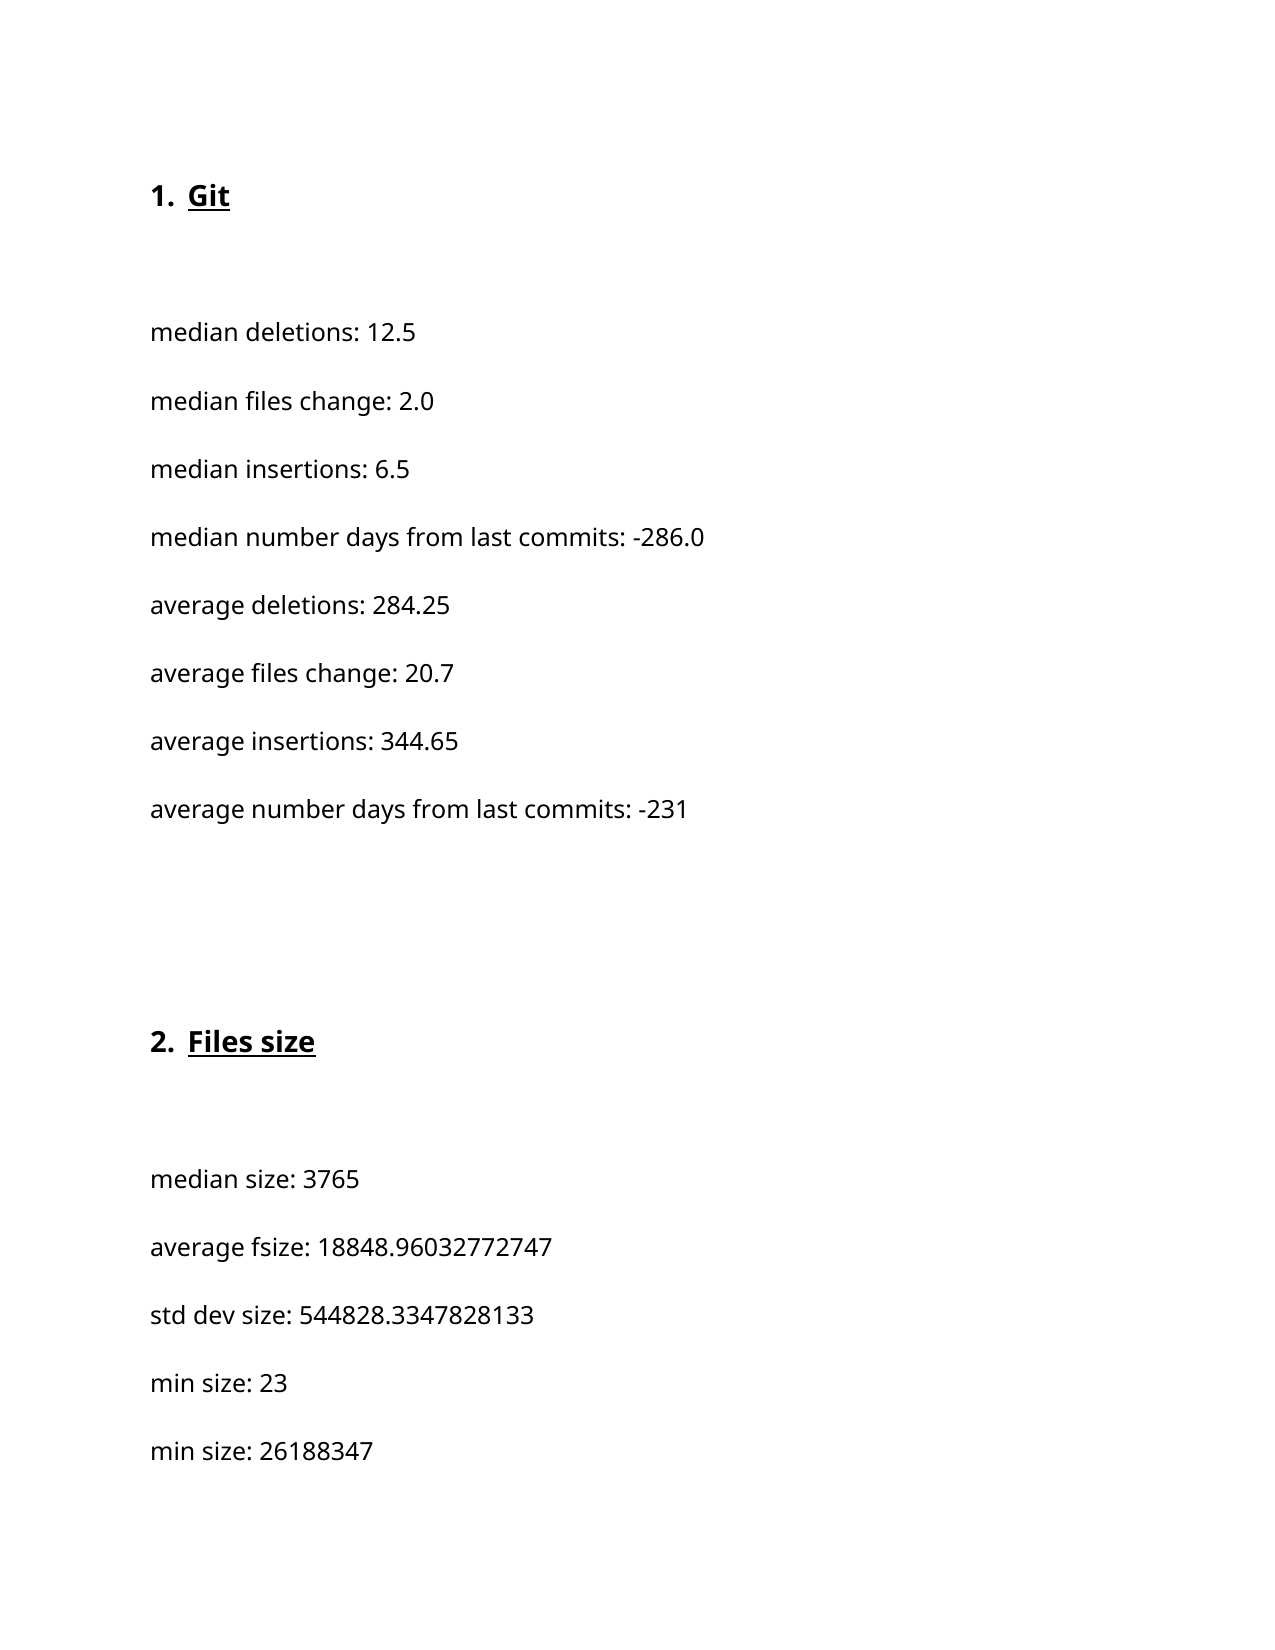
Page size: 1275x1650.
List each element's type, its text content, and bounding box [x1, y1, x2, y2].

text average fsize: 18848.96032772747 [150, 1229, 1125, 1264]
text median deletions: 12.5 [150, 315, 1125, 349]
subtitle Git [150, 175, 1125, 215]
text average insertions: 344.65 [150, 724, 1125, 758]
text std dev size: 544828.3347828133 [150, 1298, 1125, 1332]
text median files change: 2.0 [150, 383, 1125, 417]
text median number days from last commits: -286.0 [150, 519, 1125, 553]
text average files change: 20.7 [150, 656, 1125, 690]
text median size: 3765 [150, 1161, 1125, 1196]
subtitle Files size [150, 1021, 1125, 1061]
text min size: 23 [150, 1366, 1125, 1400]
text min size: 26188347 [150, 1434, 1125, 1468]
text average deletions: 284.25 [150, 588, 1125, 622]
text average number days from last commits: -231 [150, 792, 1125, 826]
text median insertions: 6.5 [150, 451, 1125, 485]
